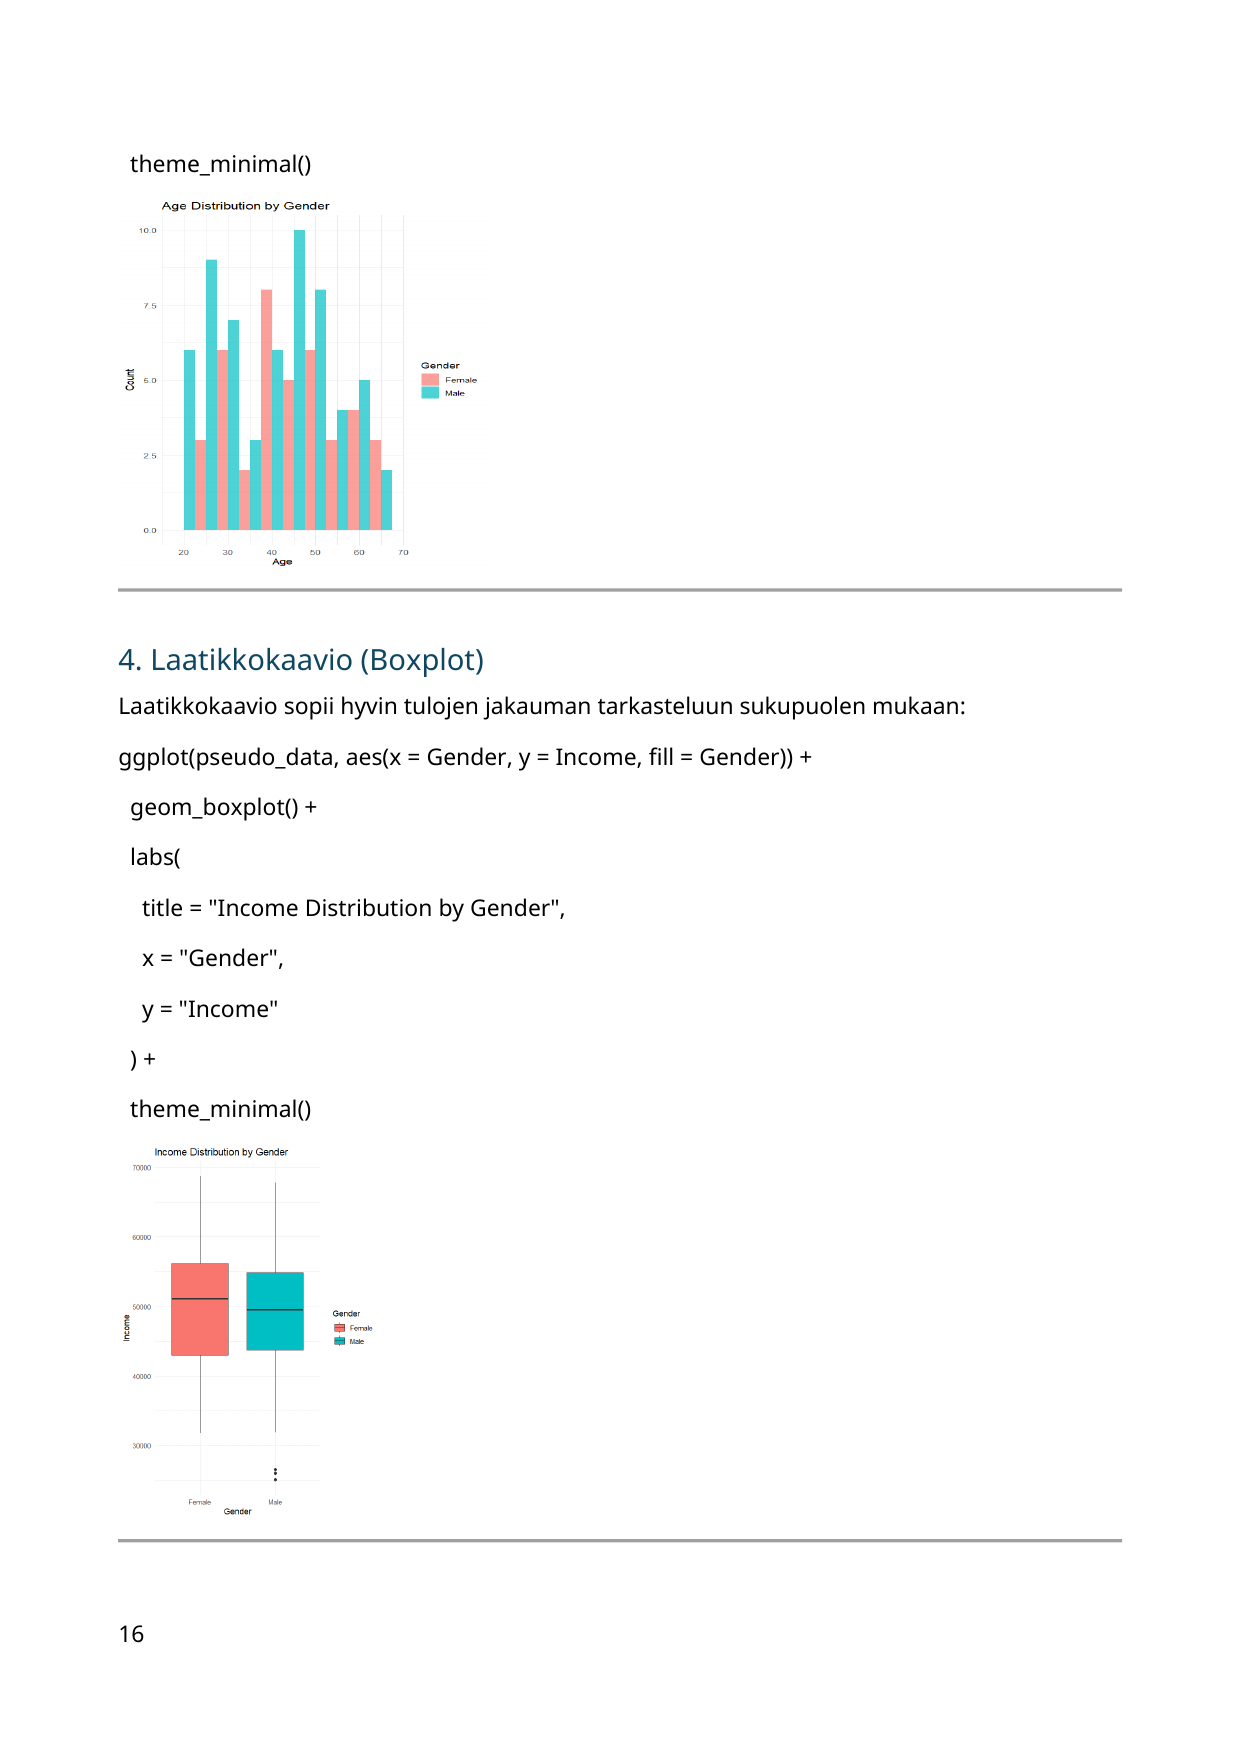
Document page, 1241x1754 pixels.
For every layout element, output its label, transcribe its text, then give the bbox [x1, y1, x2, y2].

picture [118, 1143, 381, 1520]
subtitle 4. Laatikkokaavio (Boxplot) [118, 639, 1122, 678]
text theme_minimal() [118, 148, 1122, 179]
text labs( [118, 841, 1122, 872]
text ) + [118, 1043, 1122, 1074]
text x = "Gender", [118, 942, 1122, 973]
text geom_boxplot() + [118, 791, 1122, 822]
text theme_minimal() [118, 1093, 1122, 1124]
text ggplot(pseudo_data, aes(x = Gender, y = Income, fill = Gender)) + [118, 740, 1122, 772]
picture [118, 198, 489, 570]
text Laatikkokaavio sopii hyvin tulojen jakauman tarkasteluun sukupuolen mukaan: [118, 690, 1122, 721]
text y = "Income" [118, 992, 1122, 1024]
text title = "Income Distribution by Gender", [118, 892, 1122, 923]
